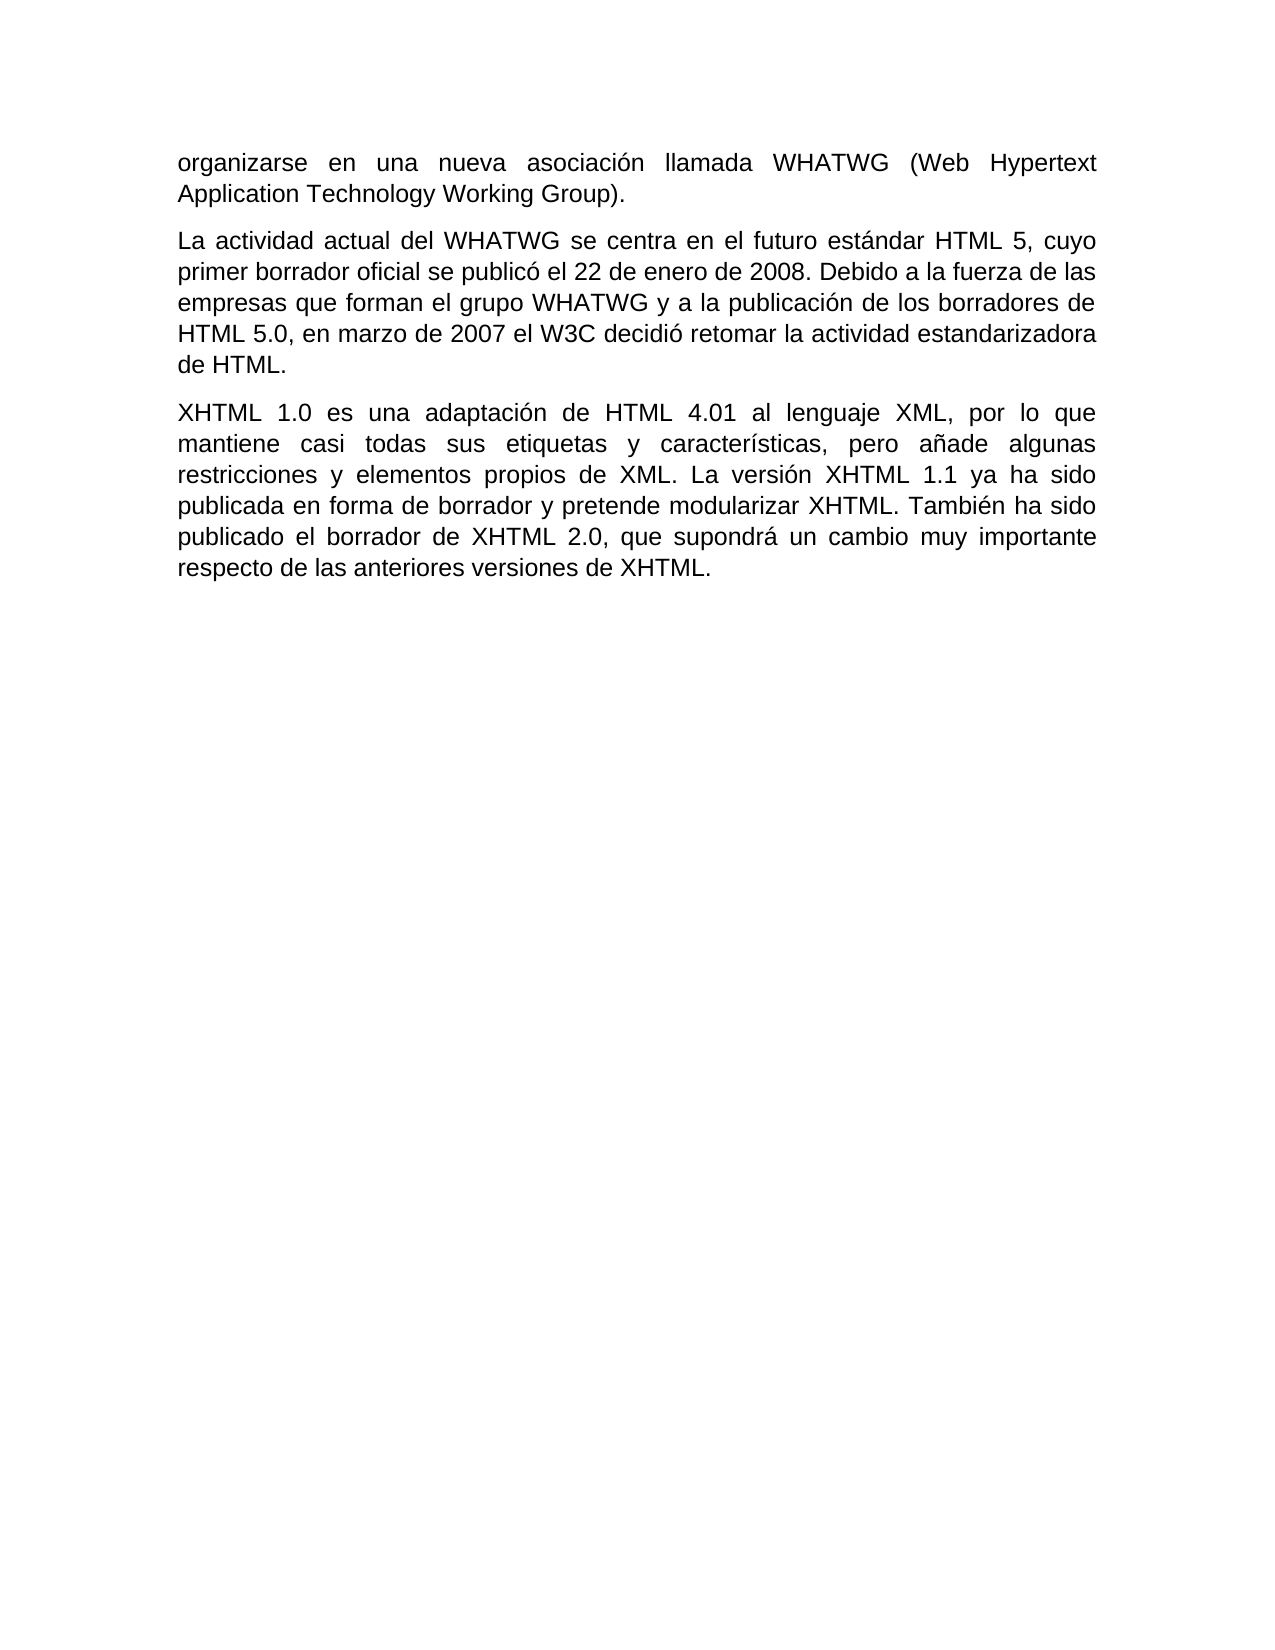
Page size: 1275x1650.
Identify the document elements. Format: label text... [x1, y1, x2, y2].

text XHTML 1.0 es una adaptación de HTML 4.01 al lenguaje XML, por lo que mantiene casi todas sus etiquetas y características, pero añade algunas restricciones y elementos propios de XML. La versión XHTML 1.1 ya ha sido publicada en forma de borrador y pretende modularizar XHTML. También ha sido publicado el borrador de XHTML 2.0, que supondrá un cambio muy importante respecto de las anteriores versiones de XHTML. [177, 398, 1098, 582]
text La actividad actual del WHATWG se centra en el futuro estándar HTML 5, cuyo primer borrador oficial se publicó el 22 de enero de 2008. Debido a la fuerza de las empresas que forman el grupo WHATWG y a la publicación de los borradores de HTML 5.0, en marzo de 2007 el W3C decidió retomar la actividad estandarizadora de HTML. [177, 226, 1098, 379]
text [177, 148, 1098, 207]
